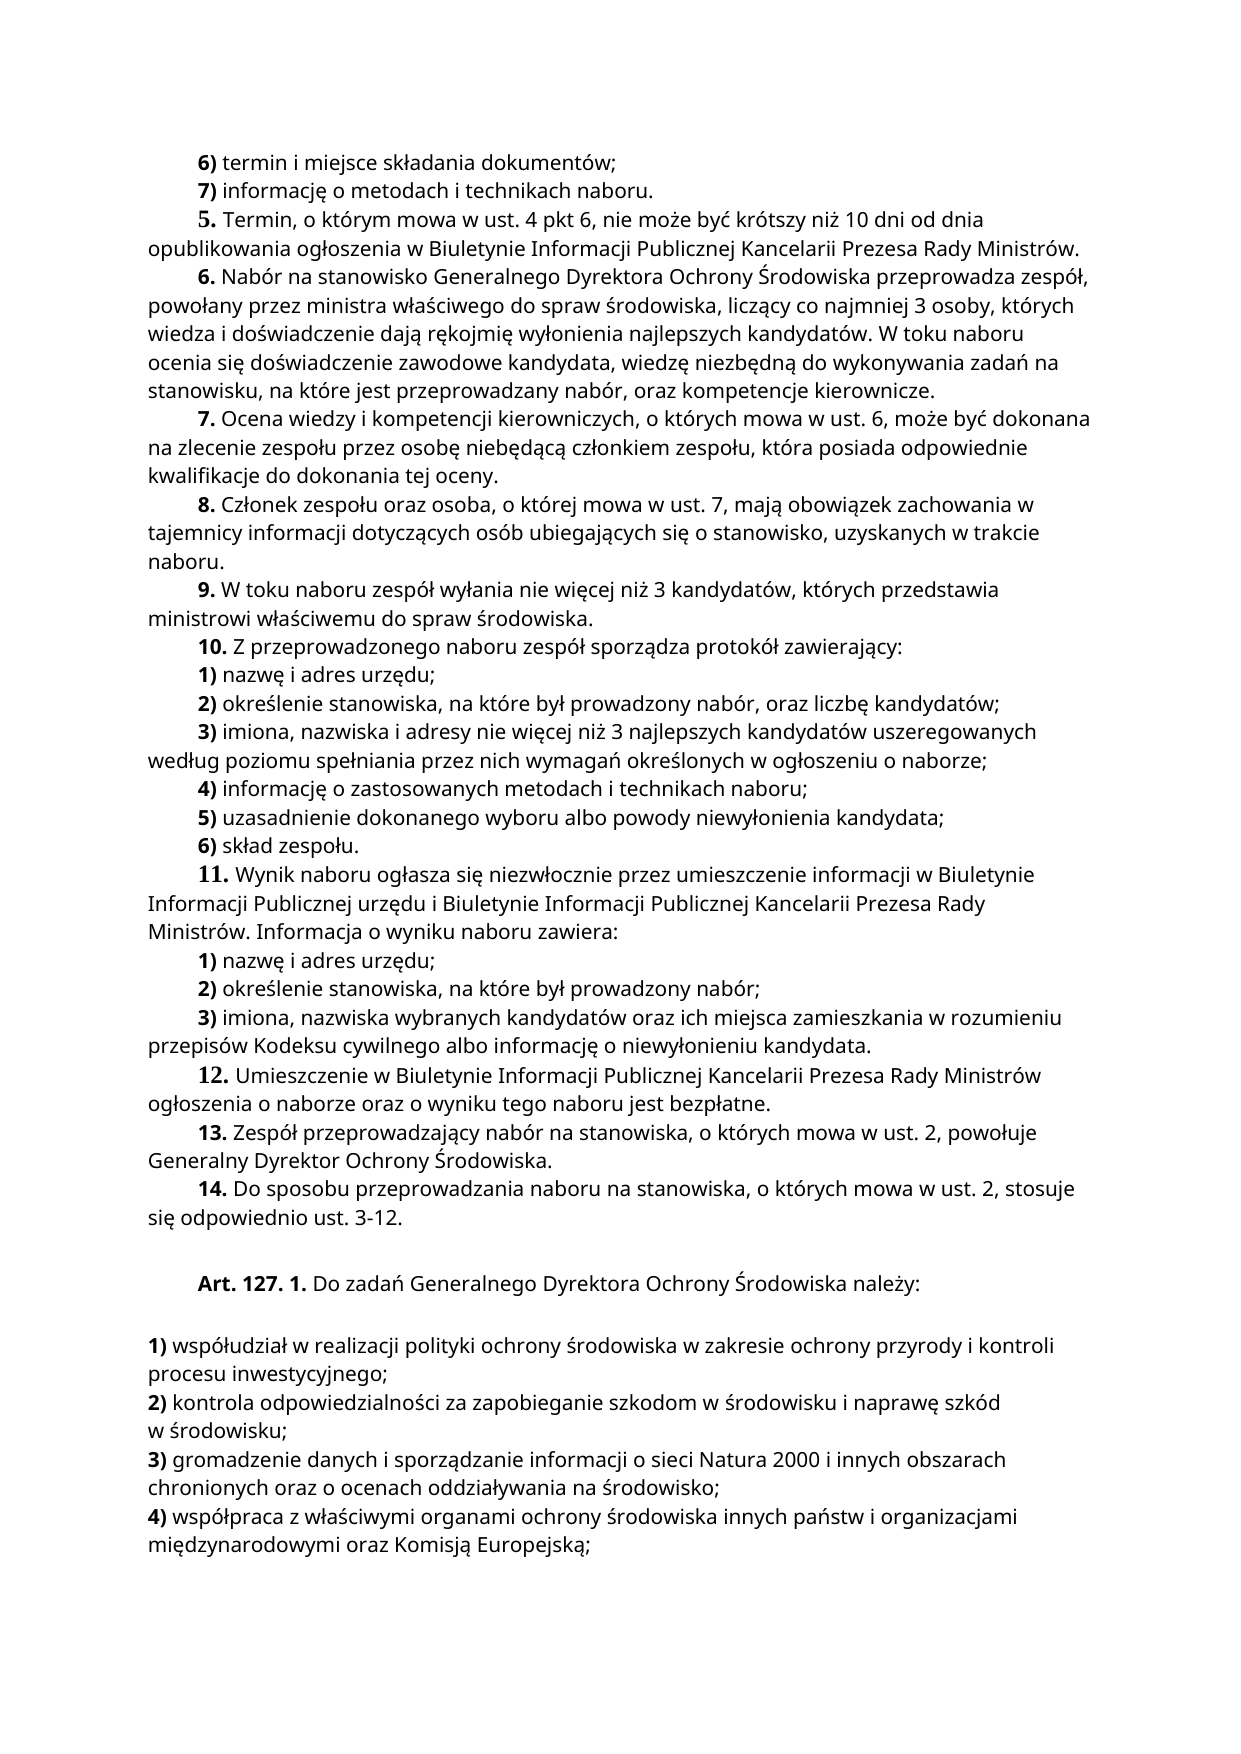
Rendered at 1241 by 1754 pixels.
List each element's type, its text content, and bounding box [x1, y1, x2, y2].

text 3) imiona, nazwiska i adresy nie więcej niż 3 najlepszych kandydatów uszeregowanych według poziomu spełniania przez nich wymagań określonych w ogłoszeniu o naborze; [148, 717, 1093, 774]
text 6) skład zespołu. [148, 831, 1093, 859]
text 2) określenie stanowiska, na które był prowadzony nabór; [148, 974, 1093, 1003]
text Art. 127. 1. Do zadań Generalnego Dyrektora Ochrony Środowiska należy: [148, 1269, 1093, 1326]
text 3) gromadzenie danych i sporządzanie informacji o sieci Natura 2000 i innych obszarach chronionych oraz o ocenach oddziaływania na środowisko; [148, 1445, 1093, 1502]
text 5. Termin, o którym mowa w ust. 4 pkt 6, nie może być krótszy niż 10 dni od dnia opublikowania ogłoszenia w Biuletynie Informacji Publicznej Kancelarii Prezesa Rady Ministrów. [148, 204, 1093, 262]
text 6. Nabór na stanowisko Generalnego Dyrektora Ochrony Środowiska przeprowadza zespół, powołany przez ministra właściwego do spraw środowiska, liczący co najmniej 3 osoby, których wiedza i doświadczenie dają rękojmię wyłonienia najlepszych kandydatów. W toku naboru ocenia się doświadczenie zawodowe kandydata, wiedzę niezbędną do wykonywania zadań na stanowisku, na które jest przeprowadzany nabór, oraz kompetencje kierownicze. [148, 262, 1093, 404]
text 5) uzasadnienie dokonanego wyboru albo powody niewyłonienia kandydata; [148, 803, 1093, 831]
text 4) współpraca z właściwymi organami ochrony środowiska innych państw i organizacjami międzynarodowymi oraz Komisją Europejską; [148, 1502, 1093, 1559]
text 2) określenie stanowiska, na które był prowadzony nabór, oraz liczbę kandydatów; [148, 689, 1093, 717]
text 2) kontrola odpowiedzialności za zapobieganie szkodom w środowisku i naprawę szkód w środowisku; [148, 1388, 1093, 1445]
text 3) imiona, nazwiska wybranych kandydatów oraz ich miejsca zamieszkania w rozumieniu przepisów Kodeksu cywilnego albo informację o niewyłonieniu kandydata. [148, 1003, 1093, 1060]
text 7) informację o metodach i technikach naboru. [148, 176, 1093, 204]
text 8. Członek zespołu oraz osoba, o której mowa w ust. 7, mają obowiązek zachowania w tajemnicy informacji dotyczących osób ubiegających się o stanowisko, uzyskanych w trakcie naboru. [148, 490, 1093, 575]
text 14. Do sposobu przeprowadzania naboru na stanowiska, o których mowa w ust. 2, stosuje się odpowiednio ust. 3-12. [148, 1174, 1093, 1231]
text 11. Wynik naboru ogłasza się niezwłocznie przez umieszczenie informacji w Biuletynie Informacji Publicznej urzędu i Biuletynie Informacji Publicznej Kancelarii Prezesa Rady Ministrów. Informacja o wyniku naboru zawiera: [148, 859, 1093, 946]
text 6) termin i miejsce składania dokumentów; [148, 148, 1093, 176]
text 1) współudział w realizacji polityki ochrony środowiska w zakresie ochrony przyrody i kontroli procesu inwestycyjnego; [148, 1331, 1093, 1388]
text 10. Z przeprowadzonego naboru zespół sporządza protokół zawierający: [148, 632, 1093, 661]
text 12. Umieszczenie w Biuletynie Informacji Publicznej Kancelarii Prezesa Rady Ministrów ogłoszenia o naborze oraz o wyniku tego naboru jest bezpłatne. [148, 1060, 1093, 1118]
text 13. Zespół przeprowadzający nabór na stanowiska, o których mowa w ust. 2, powołuje Generalny Dyrektor Ochrony Środowiska. [148, 1118, 1093, 1174]
text 9. W toku naboru zespół wyłania nie więcej niż 3 kandydatów, których przedstawia ministrowi właściwemu do spraw środowiska. [148, 575, 1093, 632]
text 4) informację o zastosowanych metodach i technikach naboru; [148, 774, 1093, 803]
text 1) nazwę i adres urzędu; [148, 661, 1093, 689]
text 1) nazwę i adres urzędu; [148, 946, 1093, 974]
text 7. Ocena wiedzy i kompetencji kierowniczych, o których mowa w ust. 6, może być dokonana na zlecenie zespołu przez osobę niebędącą członkiem zespołu, która posiada odpowiednie kwalifikacje do dokonania tej oceny. [148, 404, 1093, 490]
